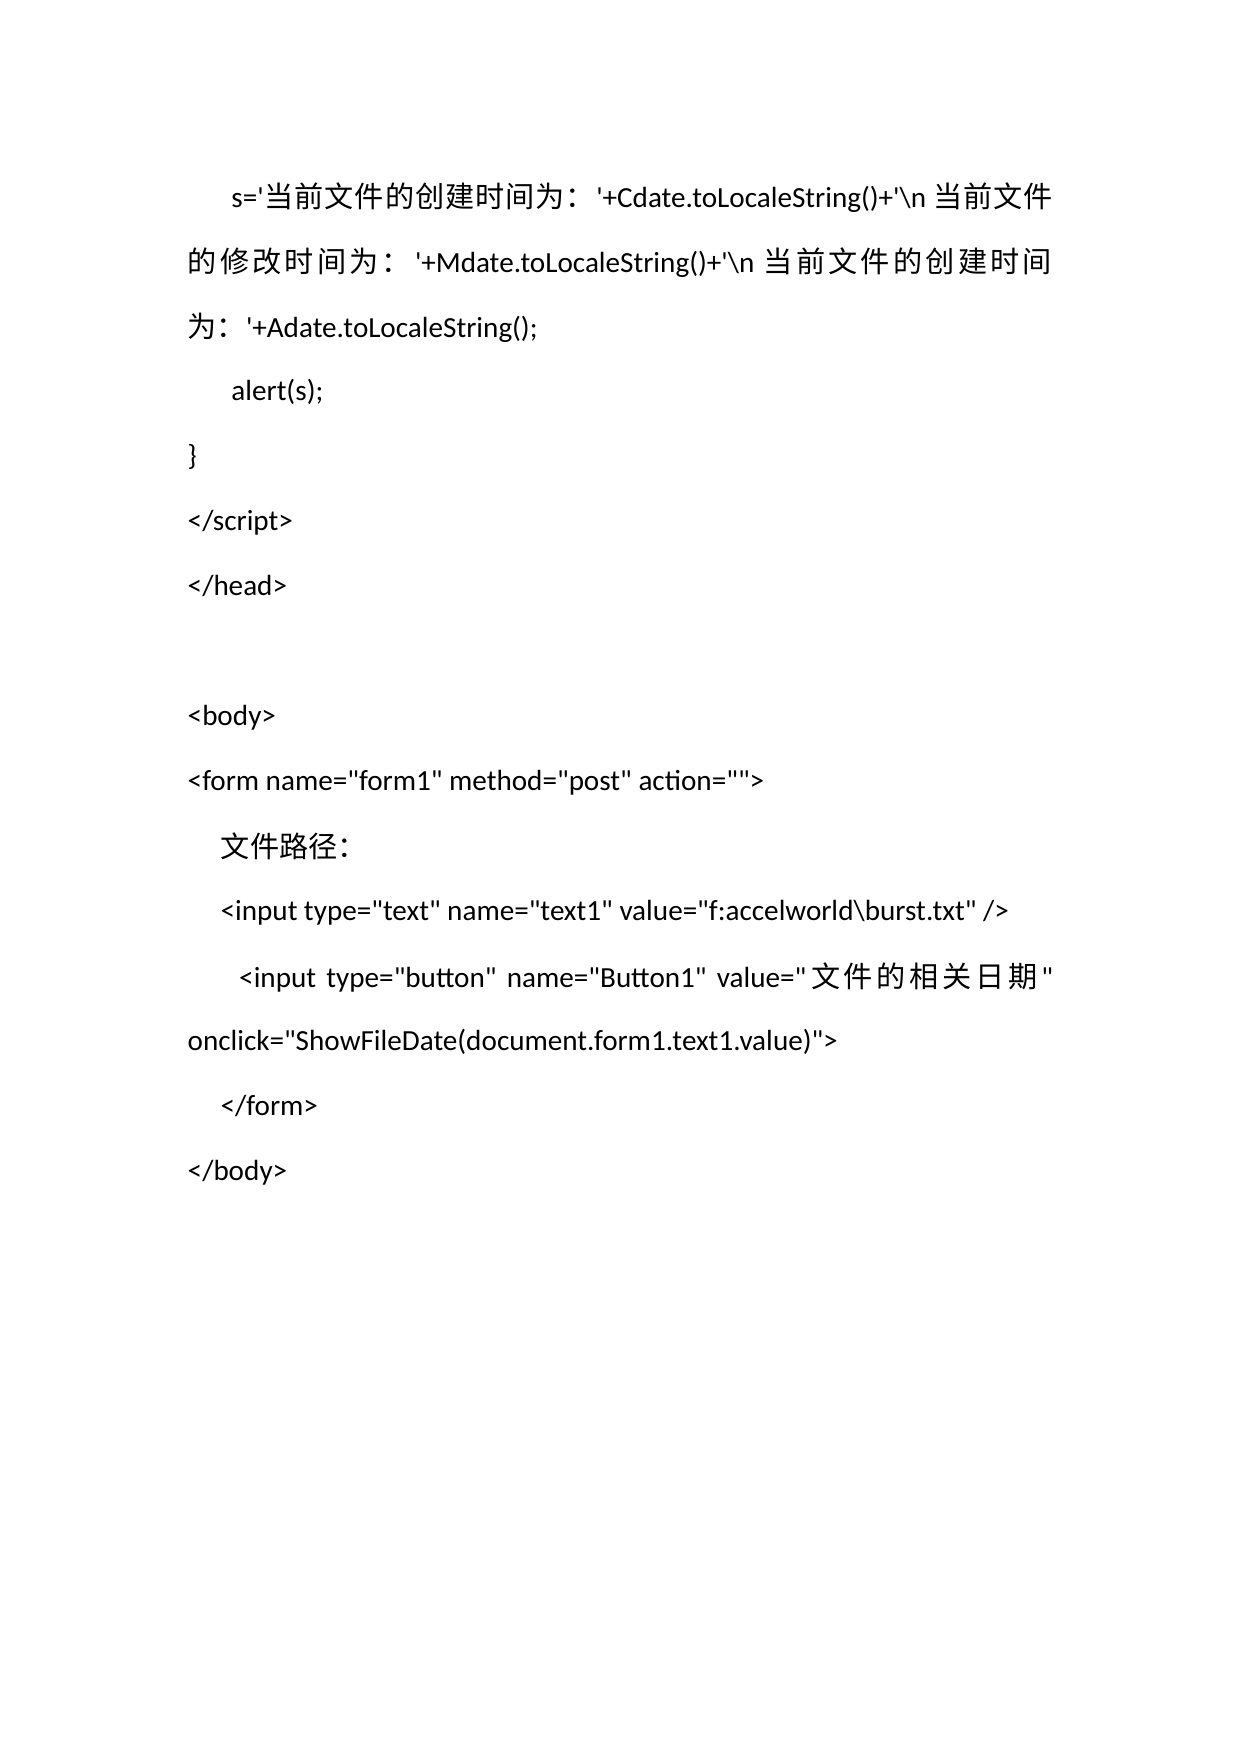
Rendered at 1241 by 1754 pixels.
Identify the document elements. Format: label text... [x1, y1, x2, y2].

text </body> [187, 1137, 1053, 1202]
text </script> [187, 487, 1053, 552]
text s='当前文件的创建时间为：'+Cdate.toLocaleString()+'\n当前文件的修改时间为：'+Mdate.toLocaleString()+'\n当前文件的创建时间为：'+Adate.toLocaleString(); [187, 162, 1053, 357]
text <body> [187, 682, 1053, 747]
text <input type="button" name="Button1" value="文件的相关日期" onclick="ShowFileDate(document.form1.text1.value)"> [187, 942, 1053, 1072]
text <form name="form1" method="post" action=""> [187, 747, 1053, 812]
text } [187, 422, 1053, 487]
text </form> [187, 1072, 1053, 1137]
text <input type="text" name="text1" value="f:accelworld\burst.txt" /> [187, 877, 1053, 942]
text </head> [187, 552, 1053, 617]
text alert(s); [187, 357, 1053, 422]
text 文件路径： [187, 812, 1053, 877]
